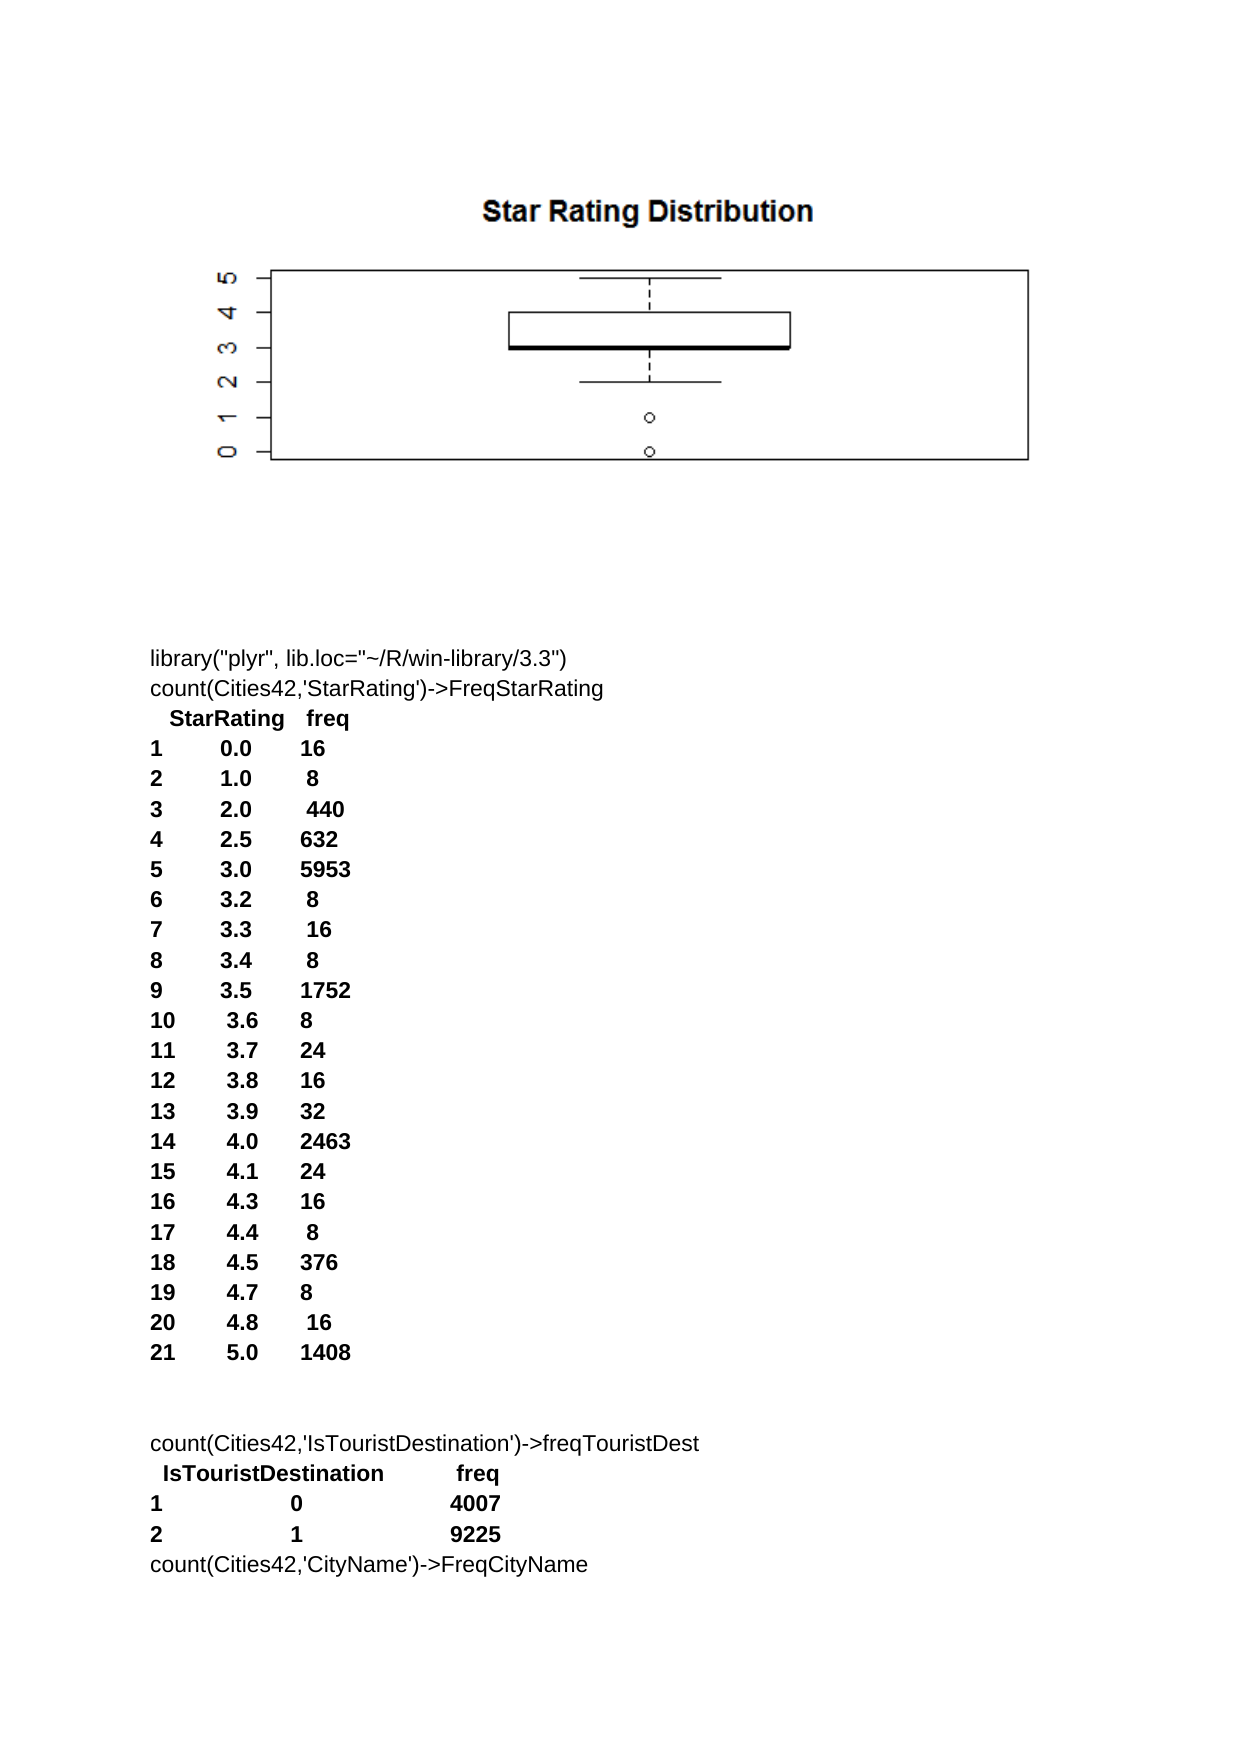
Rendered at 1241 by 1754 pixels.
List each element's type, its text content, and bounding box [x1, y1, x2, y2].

text 21 5.0 1408 [150, 1339, 1090, 1366]
text 13 3.9 32 [150, 1098, 1090, 1124]
text 7 3.3 16 [150, 916, 1090, 943]
text IsTouristDestination freq [150, 1460, 1090, 1486]
text 3 2.0 440 [150, 796, 1090, 822]
text 5 3.0 5953 [150, 856, 1090, 882]
text 15 4.1 24 [150, 1158, 1090, 1184]
text 6 3.2 8 [150, 886, 1090, 912]
text 9 3.5 1752 [150, 977, 1090, 1003]
text count(Cities42,'IsTouristDestination')->freqTouristDest [150, 1430, 1090, 1456]
text 19 4.7 8 [150, 1279, 1090, 1305]
text StarRating freq [150, 705, 1090, 731]
text 8 3.4 8 [150, 947, 1090, 973]
text 12 3.8 16 [150, 1067, 1090, 1094]
text 1 0 4007 [150, 1490, 1090, 1517]
text 20 4.8 16 [150, 1309, 1090, 1335]
text 18 4.5 376 [150, 1249, 1090, 1275]
text 11 3.7 24 [150, 1037, 1090, 1063]
text 14 4.0 2463 [150, 1128, 1090, 1154]
text 1 0.0 16 [150, 735, 1090, 761]
text count(Cities42,'CityName')->FreqCityName [150, 1551, 1090, 1577]
text count(Cities42,'StarRating')->FreqStarRating [150, 675, 1090, 701]
text 10 3.6 8 [150, 1007, 1090, 1033]
text library("plyr", lib.loc="~/R/win-library/3.3") [150, 644, 1090, 671]
text 2 1 9225 [150, 1521, 1090, 1547]
text 2 1.0 8 [150, 765, 1090, 792]
text 17 4.4 8 [150, 1218, 1090, 1245]
text 4 2.5 632 [150, 826, 1090, 852]
picture [150, 150, 1091, 611]
text 16 4.3 16 [150, 1188, 1090, 1214]
